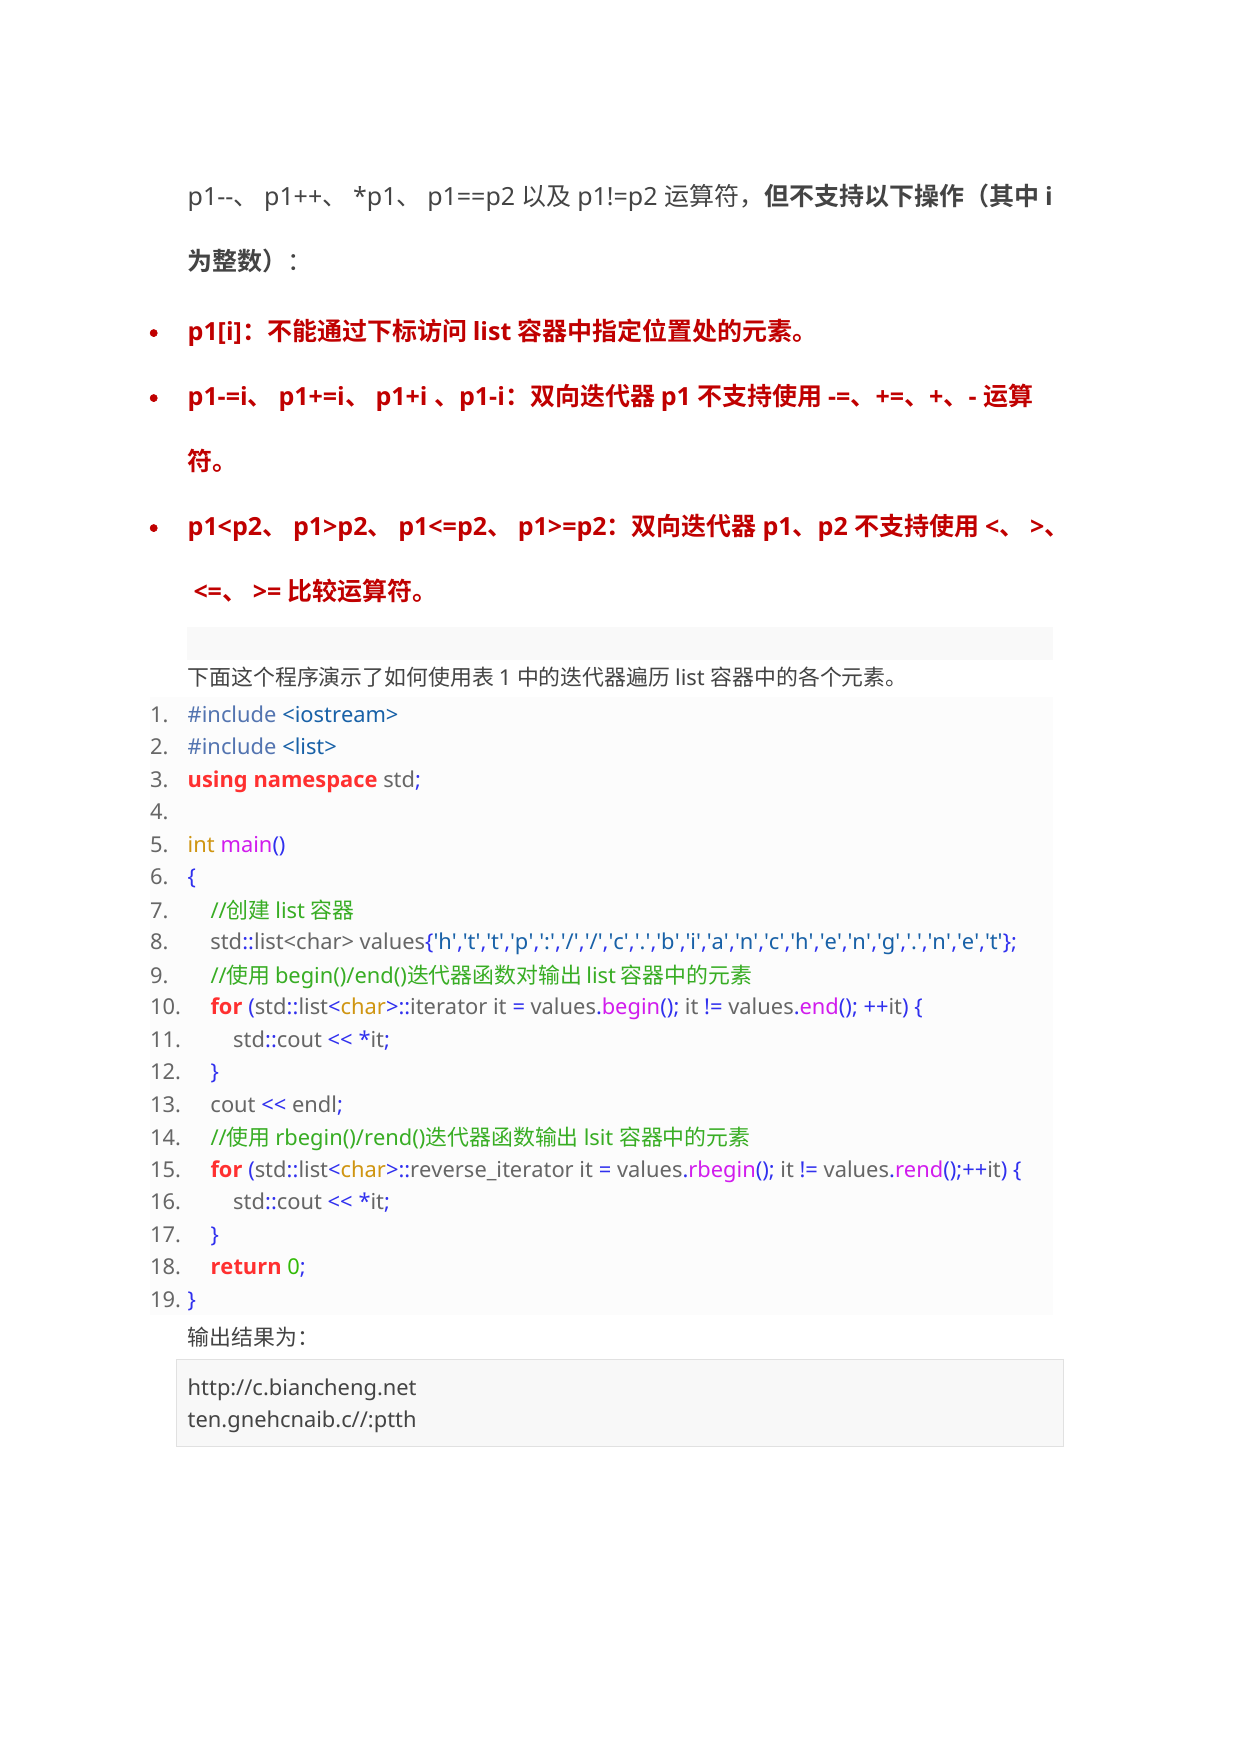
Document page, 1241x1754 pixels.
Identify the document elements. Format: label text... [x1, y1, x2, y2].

list return 0; [150, 1250, 1053, 1282]
list std::cout << *it; [150, 1022, 1053, 1055]
list p1-=i、 p1+=i、 p1+i 、p1-i：双向迭代器 p1 不支持使用 -=、+=、+、- 运算符。 [150, 362, 1053, 492]
list std::cout << *it; [150, 1185, 1053, 1217]
text http://c.biancheng.net ten.gnehcnaib.c//:ptth [177, 1360, 1063, 1446]
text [187, 162, 1053, 292]
list //使用begin()/end()迭代器函数对输出list容器中的元素 [150, 957, 1053, 990]
list for (std::list<char>::reverse_iterator it = values.rbegin(); it != values.rend();++it) { [150, 1152, 1053, 1185]
list //创建 list 容器 [150, 892, 1053, 925]
list } [150, 1282, 1053, 1315]
text 下面这个程序演示了如何使用表 1 中的迭代器遍历 list 容器中的各个元素。 [187, 660, 1053, 692]
list { [150, 860, 1053, 892]
list #include <iostream> [150, 697, 1053, 730]
list } [150, 1055, 1053, 1087]
list //使用 rbegin()/rend()迭代器函数输出 lsit 容器中的元素 [150, 1120, 1053, 1152]
list #include <list> [150, 730, 1053, 762]
list int main() [150, 827, 1053, 860]
list } [150, 1217, 1053, 1250]
list std::list<char> values{'h','t','t','p',':','/','/','c','.','b','i','a','n','c','h','e','n','g','.','n','e','t'}; [150, 925, 1053, 957]
list p1[i]：不能通过下标访问 list 容器中指定位置处的元素。 [150, 297, 1053, 362]
list cout << endl; [150, 1087, 1053, 1120]
text 输出结果为： [187, 1320, 1053, 1352]
list using namespace std; [150, 762, 1053, 795]
list p1<p2、 p1>p2、 p1<=p2、 p1>=p2：双向迭代器 p1、p2 不支持使用 <、 >、 <=、 >= 比较运算符。 [150, 492, 1053, 622]
list for (std::list<char>::iterator it = values.begin(); it != values.end(); ++it) { [150, 990, 1053, 1022]
